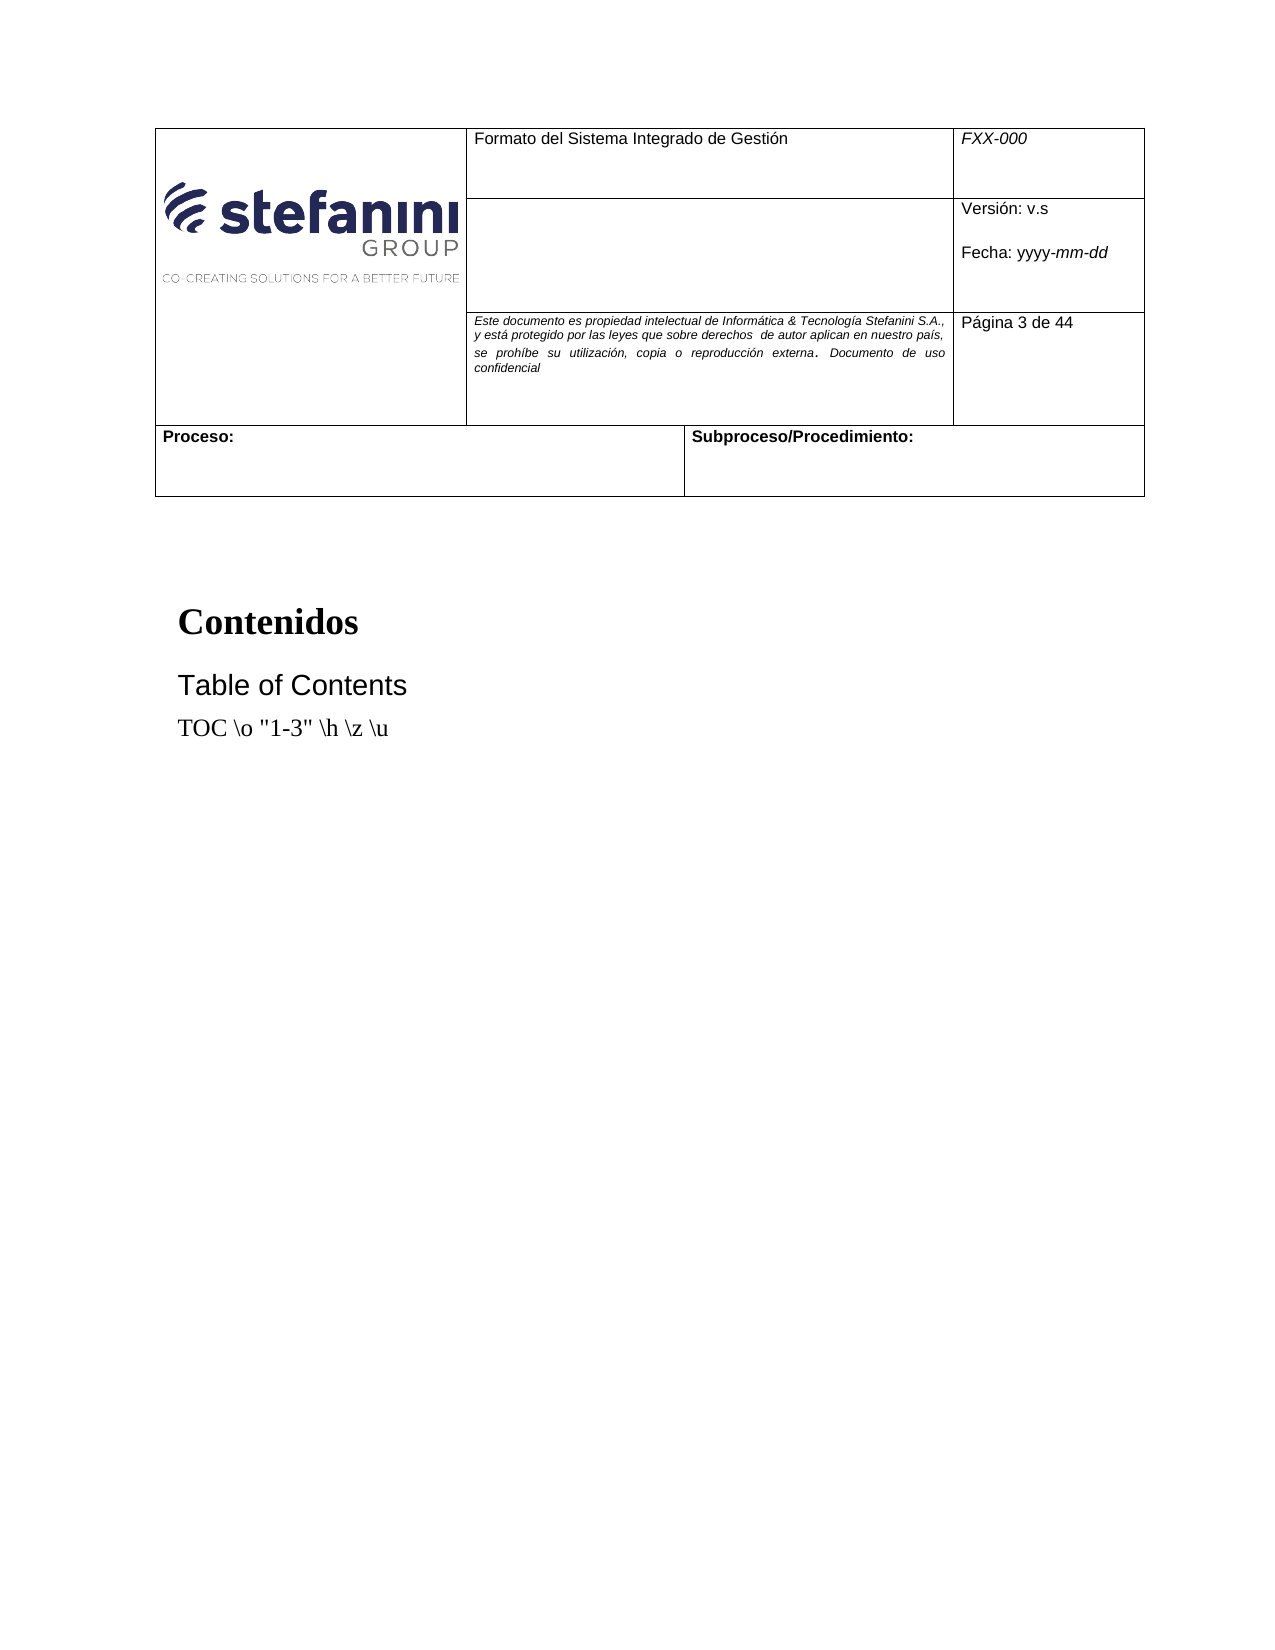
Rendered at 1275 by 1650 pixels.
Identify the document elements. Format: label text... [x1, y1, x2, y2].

picture [162, 182, 460, 286]
subtitle Table of Contents [177, 667, 1098, 701]
subtitle Contenidos [177, 599, 1098, 642]
